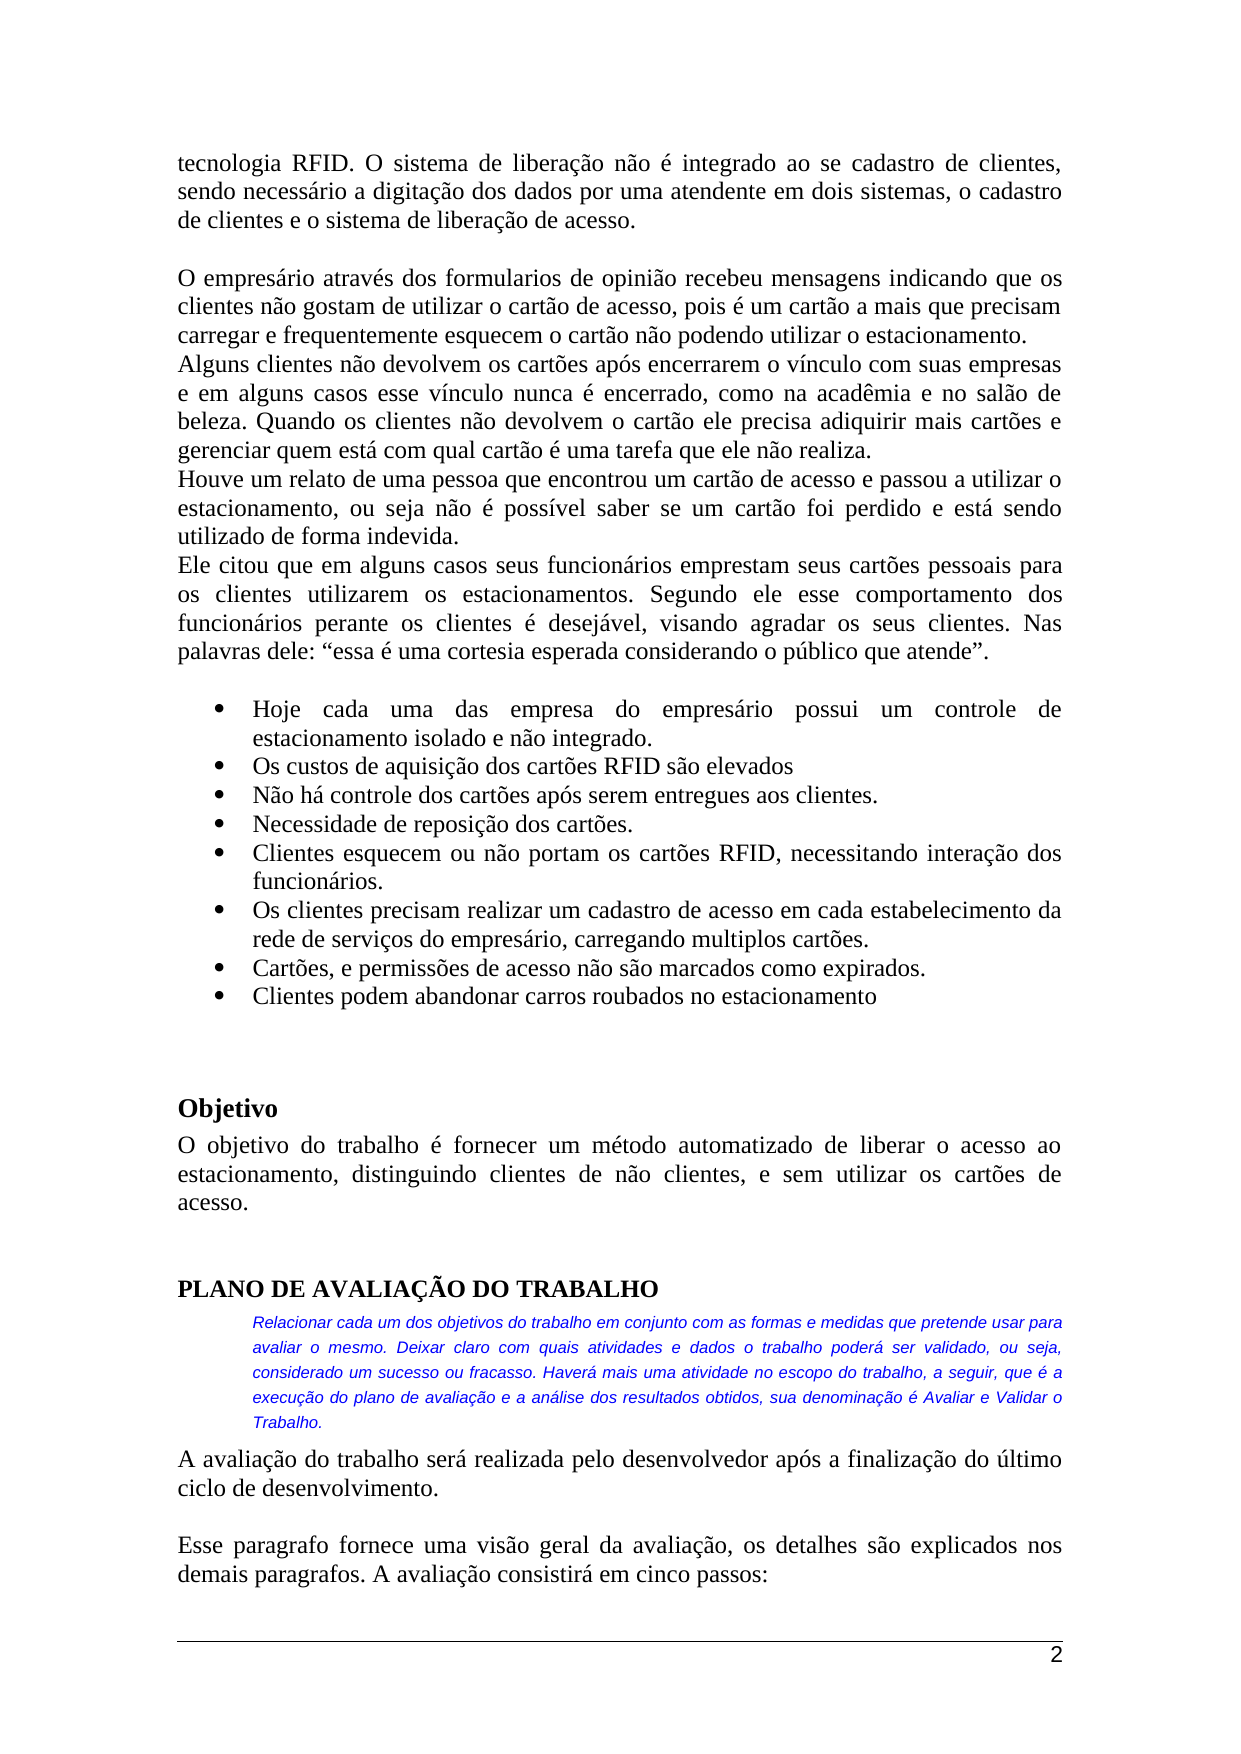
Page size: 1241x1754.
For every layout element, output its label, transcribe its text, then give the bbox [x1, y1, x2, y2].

text Ele citou que em alguns casos seus funcionários emprestam seus cartões pessoais para os clientes utilizarem os estacionamentos. Segundo ele esse comportamento dos funcionários perante os clientes é desejável, visando agradar os seus clientes. Nas palavras dele: “essa é uma cortesia esperada considerando o público que atende”. [177, 550, 1063, 665]
list Hoje cada uma das empresa do empresário possui um controle de estacionamento isolado e não integrado. [215, 694, 1063, 751]
text O empresário através dos formularios de opinião recebeu mensagens indicando que os clientes não gostam de utilizar o cartão de acesso, pois é um cartão a mais que precisam carregar e frequentemente esquecem o cartão não podendo utilizar o estacionamento. [177, 263, 1063, 349]
list Os custos de aquisição dos cartões RFID são elevados [215, 751, 1063, 780]
text A avaliação do trabalho será realizada pelo desenvolvedor após a finalização do último ciclo de desenvolvimento. [177, 1444, 1063, 1502]
list Cartões, e permissões de acesso não são marcados como expirados. [215, 953, 1063, 981]
list Clientes esquecem ou não portam os cartões RFID, necessitando interação dos funcionários. [215, 838, 1063, 895]
text Plano de Avaliação do Trabalho [177, 1274, 1063, 1302]
text Houve um relato de uma pessoa que encontrou um cartão de acesso e passou a utilizar o estacionamento, ou seja não é possível saber se um cartão foi perdido e está sendo utilizado de forma indevida. [177, 464, 1063, 550]
text Alguns clientes não devolvem os cartões após encerrarem o vínculo com suas empresas e em alguns casos esse vínculo nunca é encerrado, como na acadêmia e no salão de beleza. Quando os clientes não devolvem o cartão ele precisa adiquirir mais cartões e gerenciar quem está com qual cartão é uma tarefa que ele não realiza. [177, 349, 1063, 464]
text Esse paragrafo fornece uma visão geral da avaliação, os detalhes são explicados nos demais paragrafos. A avaliação consistirá em cinco passos: [177, 1530, 1063, 1588]
list Não há controle dos cartões após serem entregues aos clientes. [215, 780, 1063, 809]
list Necessidade de reposição dos cartões. [215, 809, 1063, 838]
text Relacionar cada um dos objetivos do trabalho em conjunto com as formas e medidas que pretende usar para avaliar o mesmo. Deixar claro com quais atividades e dados o trabalho poderá ser validado, ou seja, considerado um sucesso ou fracasso. Haverá mais uma atividade no escopo do trabalho, a seguir, que é a execução do plano de avaliação e a análise dos resultados obtidos, sua denominação é Avaliar e Validar o Trabalho. [252, 1307, 1063, 1432]
text Objetivo [177, 1093, 1063, 1124]
list Os clientes precisam realizar um cadastro de acesso em cada estabelecimento da rede de serviços do empresário, carregando multiplos cartões. [215, 895, 1063, 953]
list Clientes podem abandonar carros roubados no estacionamento [215, 981, 1063, 1010]
text O objetivo do trabalho é fornecer um método automatizado de liberar o acesso ao estacionamento, distinguindo clientes de não clientes, e sem utilizar os cartões de acesso. [177, 1130, 1063, 1216]
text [177, 148, 1063, 234]
